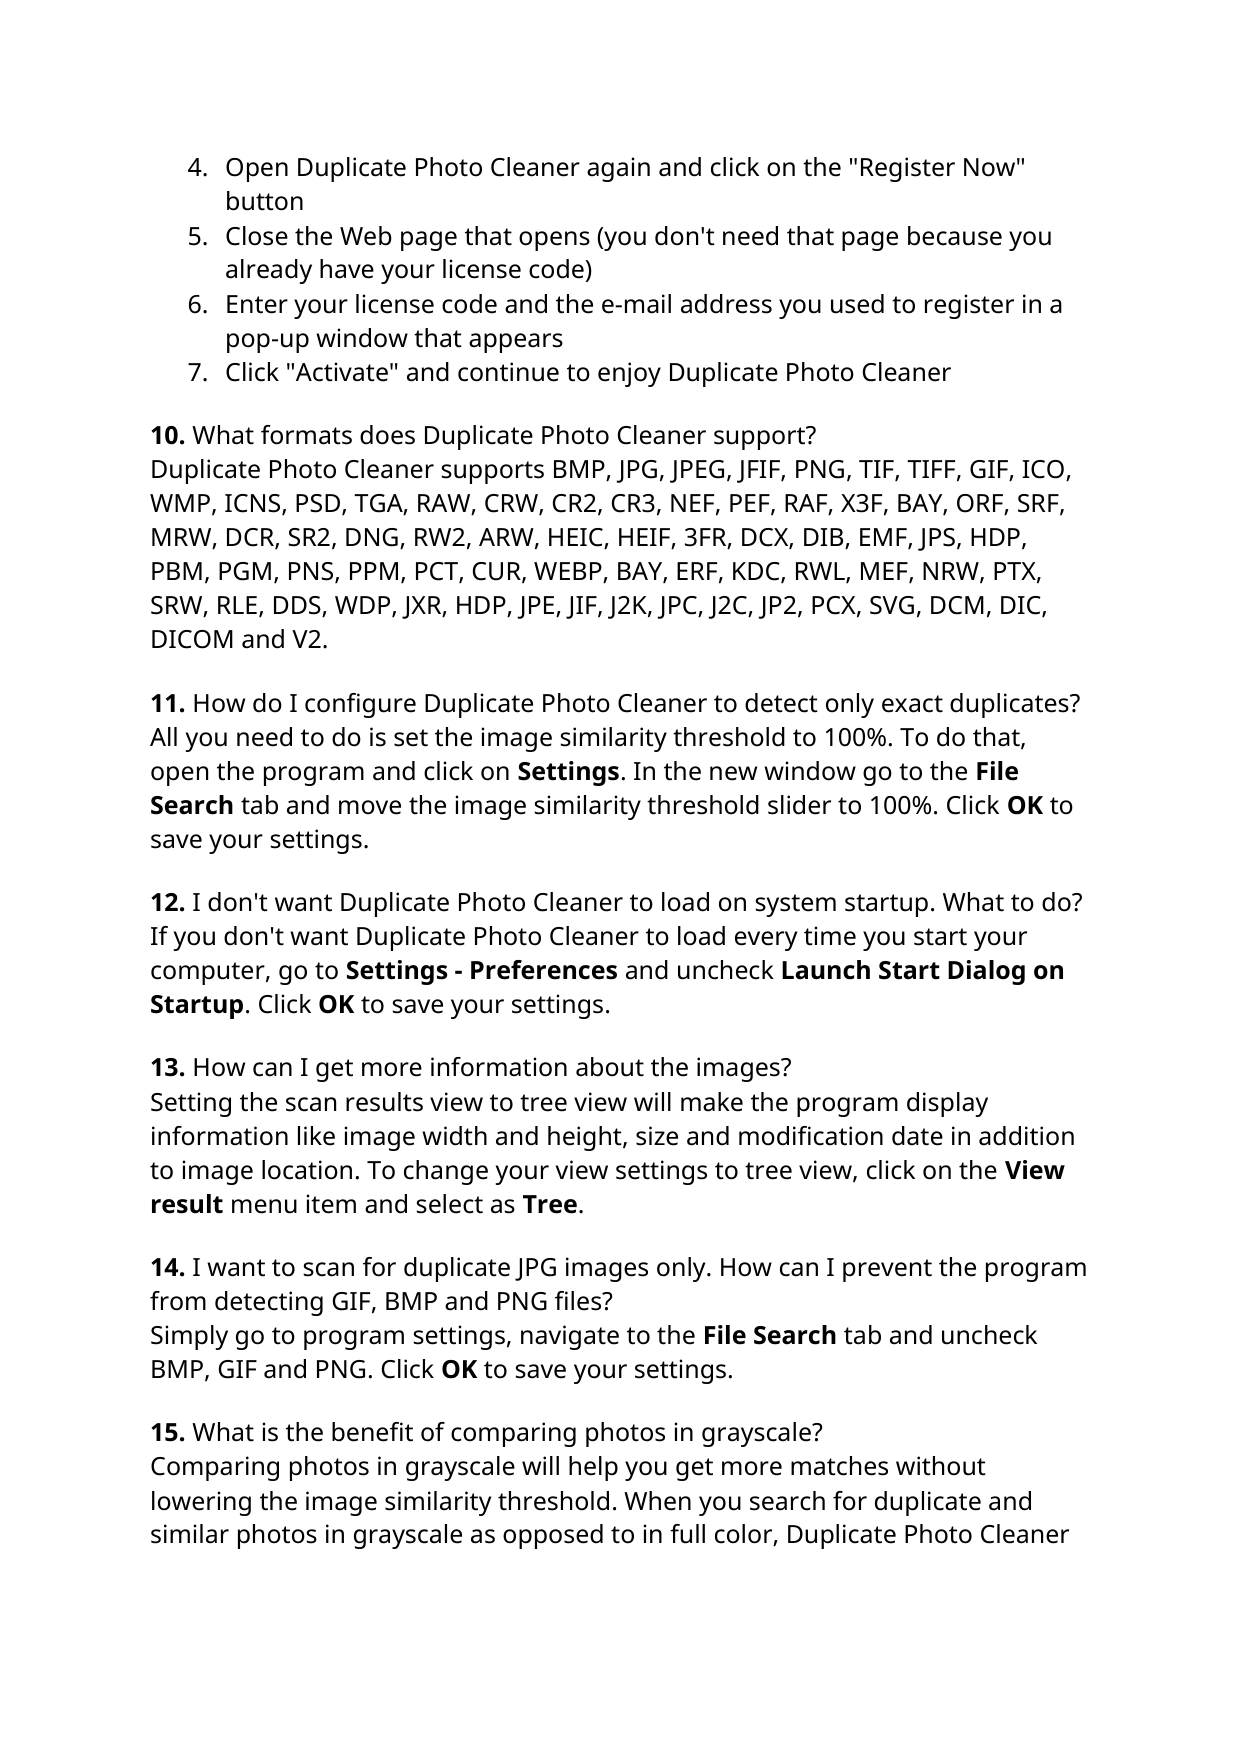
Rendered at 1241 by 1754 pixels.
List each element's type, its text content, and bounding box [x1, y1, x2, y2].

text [150, 1449, 1090, 1551]
text 14. I want to scan for duplicate JPG images only. How can I prevent the program from detecting GIF, BMP and PNG files? [150, 1249, 1090, 1318]
text Simply go to program settings, navigate to the File Search tab and uncheck BMP, GIF and PNG. Click OK to save your settings. [150, 1318, 1090, 1386]
list Open Duplicate Photo Cleaner again and click on the "Register Now" button [187, 150, 1090, 218]
text 13. How can I get more information about the images? [150, 1050, 1090, 1084]
list Click "Activate" and continue to enjoy Duplicate Photo Cleaner [187, 354, 1090, 388]
text All you need to do is set the image similarity threshold to 100%. To do that, open the program and click on Settings. In the new window go to the File Search tab and move the image similarity threshold slider to 100%. Click OK to save your settings. [150, 719, 1090, 856]
text 15. What is the benefit of comparing photos in grayscale? [150, 1415, 1090, 1449]
text 10. What formats does Duplicate Photo Cleaner support? [150, 418, 1090, 452]
list Enter your license code and the e-mail address you used to register in a pop-up window that appears [187, 286, 1090, 354]
text Duplicate Photo Cleaner supports BMP, JPG, JPEG, JFIF, PNG, TIF, TIFF, GIF, ICO, WMP, ICNS, PSD, TGA, RAW, CRW, CR2, CR3, NEF, PEF, RAF, X3F, BAY, ORF, SRF, MRW, DCR, SR2, DNG, RW2, ARW, HEIC, HEIF, 3FR, DCX, DIB, EMF, JPS, HDP, PBM, PGM, PNS, PPM, PCT, CUR, WEBP, BAY, ERF, KDC, RWL, MEF, NRW, PTX, SRW, RLE, DDS, WDP, JXR, HDP, JPE, JIF, J2K, JPC, J2C, JP2, PCX, SVG, DCM, DIC, DICOM and V2. [150, 452, 1090, 656]
text 12. I don't want Duplicate Photo Cleaner to load on system startup. What to do? [150, 885, 1090, 919]
text 11. How do I configure Duplicate Photo Cleaner to detect only exact duplicates? [150, 685, 1090, 719]
text Setting the scan results view to tree view will make the program display information like image width and height, size and modification date in addition to image location. To change your view settings to tree view, click on the View result menu item and select as Tree. [150, 1084, 1090, 1220]
list Close the Web page that opens (you don't need that page because you already have your license code) [187, 218, 1090, 286]
text If you don't want Duplicate Photo Cleaner to load every time you start your computer, go to Settings - Preferences and uncheck Launch Start Dialog on Startup. Click OK to save your settings. [150, 919, 1090, 1021]
